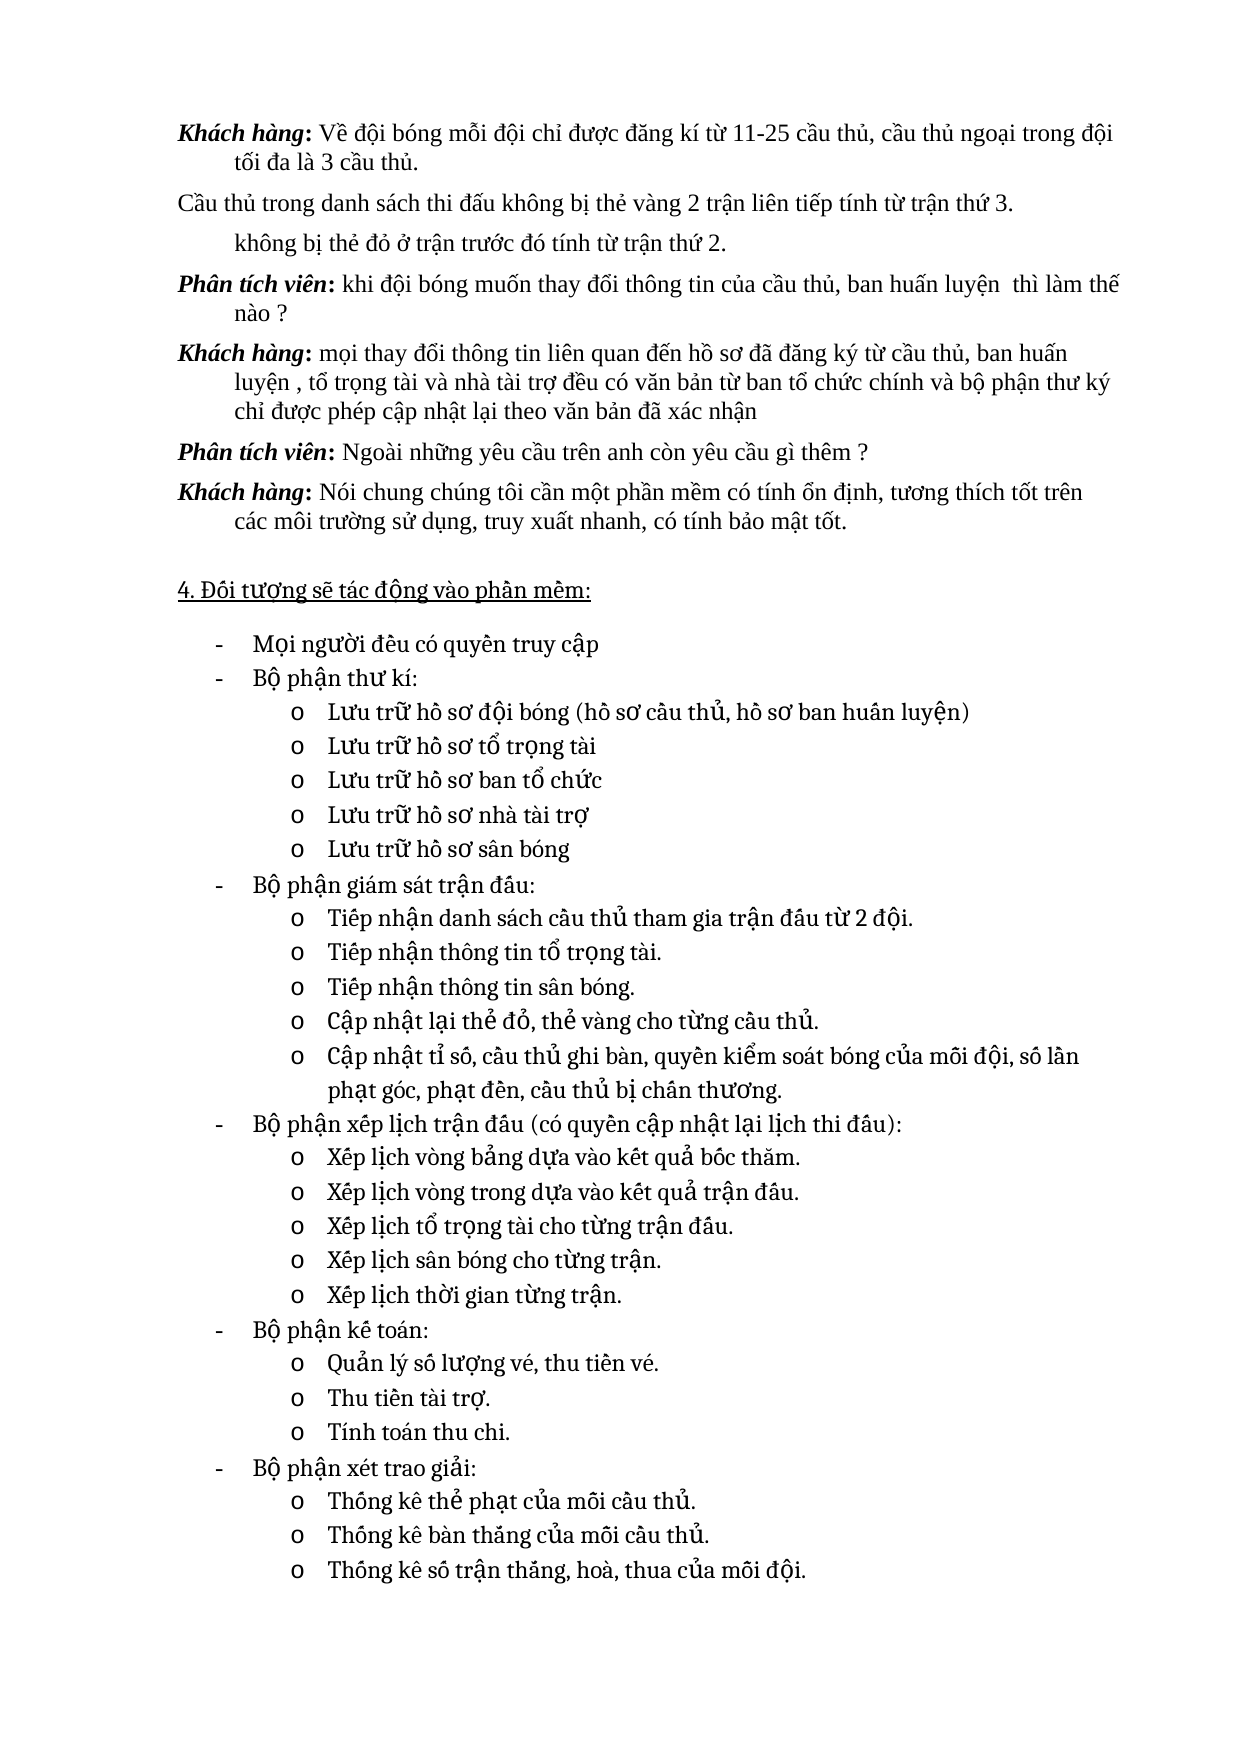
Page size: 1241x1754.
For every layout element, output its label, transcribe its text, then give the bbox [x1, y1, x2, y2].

text 4. Đối tượng sẽ tác động vào phần mềm: [177, 576, 1122, 604]
text Phân tích viên: khi đội bóng muốn thay đổi thông tin của cầu thủ, ban huấn luyện thì làm thế nào ? [177, 269, 1122, 327]
list Xếp lịch thời gian từng trận. [290, 1281, 1122, 1311]
list Tiếp nhận thông tin sân bóng. [290, 973, 1122, 1003]
list Lưu trữ hồ sơ nhà tài trợ [290, 801, 1122, 831]
list Lưu trữ hồ sơ ban tổ chức [290, 766, 1122, 796]
list Quản lý số lượng vé, thu tiền vé. [290, 1349, 1122, 1379]
list Tính toán thu chi. [290, 1418, 1122, 1448]
list Xếp lịch vòng bảng dựa vào kết quả bốc thăm. [290, 1143, 1122, 1173]
list Lưu trữ hồ sơ tổ trọng tài [290, 732, 1122, 762]
text Khách hàng: mọi thay đổi thông tin liên quan đến hồ sơ đã đăng ký từ cầu thủ, ban huấn luyện , tổ trọng tài và nhà tài trợ đều có văn bản từ ban tổ chức chính và bộ phận thư ký chỉ được phép cập nhật lại theo văn bản đã xác nhận [177, 338, 1122, 425]
list Mọi người đều có quyền truy cập [215, 629, 1122, 659]
list Cập nhật lại thẻ đỏ, thẻ vàng cho từng cầu thủ. [290, 1007, 1122, 1037]
text Phân tích viên: Ngoài những yêu cầu trên anh còn yêu cầu gì thêm ? [177, 437, 1122, 466]
list Xếp lịch sân bóng cho từng trận. [290, 1246, 1122, 1276]
text không bị thẻ đỏ ở trận trước đó tính từ trận thứ 2. [177, 228, 1122, 257]
list Xếp lịch vòng trong dựa vào kết quả trận đấu. [290, 1177, 1122, 1207]
list Tiếp nhận thông tin tổ trọng tài. [290, 938, 1122, 968]
list Thống kê thẻ phạt của mỗi cầu thủ. [290, 1487, 1122, 1517]
list Bộ phận thư kí: [215, 663, 1122, 693]
list Cập nhật tỉ số, cầu thủ ghi bàn, quyền kiểm soát bóng của mỗi đội, số lần phạt góc, phạt đền, cầu thủ bị chấn thương. [290, 1042, 1122, 1105]
list Lưu trữ hồ sơ sân bóng [290, 835, 1122, 865]
list Tiếp nhận danh sách cầu thủ tham gia trận đấu từ 2 đội. [290, 904, 1122, 934]
list Xếp lịch tổ trọng tài cho từng trận đấu. [290, 1212, 1122, 1242]
list Bộ phận xét trao giải: [215, 1453, 1122, 1482]
list Thống kê số trận thắng, hoà, thua của mỗi đội. [290, 1556, 1122, 1586]
list Bộ phận kế toán: [215, 1315, 1122, 1345]
text Khách hàng: Nói chung chúng tôi cần một phần mềm có tính ổn định, tương thích tốt trên các môi trường sử dụng, truy xuất nhanh, có tính bảo mật tốt. [177, 477, 1122, 535]
text Khách hàng: Về đội bóng mỗi đội chỉ được đăng kí từ 11-25 cầu thủ, cầu thủ ngoại trong đội tối đa là 3 cầu thủ. [177, 118, 1122, 176]
list Bộ phận xếp lịch trận đấu (có quyền cập nhật lại lịch thi đấu): [215, 1109, 1122, 1139]
list Thu tiền tài trợ. [290, 1384, 1122, 1414]
list Thống kê bàn thắng của mỗi cầu thủ. [290, 1521, 1122, 1551]
list Lưu trữ hồ sơ đội bóng (hồ sơ cầu thủ, hồ sơ ban huấn luyện) [290, 697, 1122, 727]
list Bộ phận giám sát trận đấu: [215, 870, 1122, 899]
text Cầu thủ trong danh sách thi đấu không bị thẻ vàng 2 trận liên tiếp tính từ trận thứ 3. [177, 188, 1122, 216]
